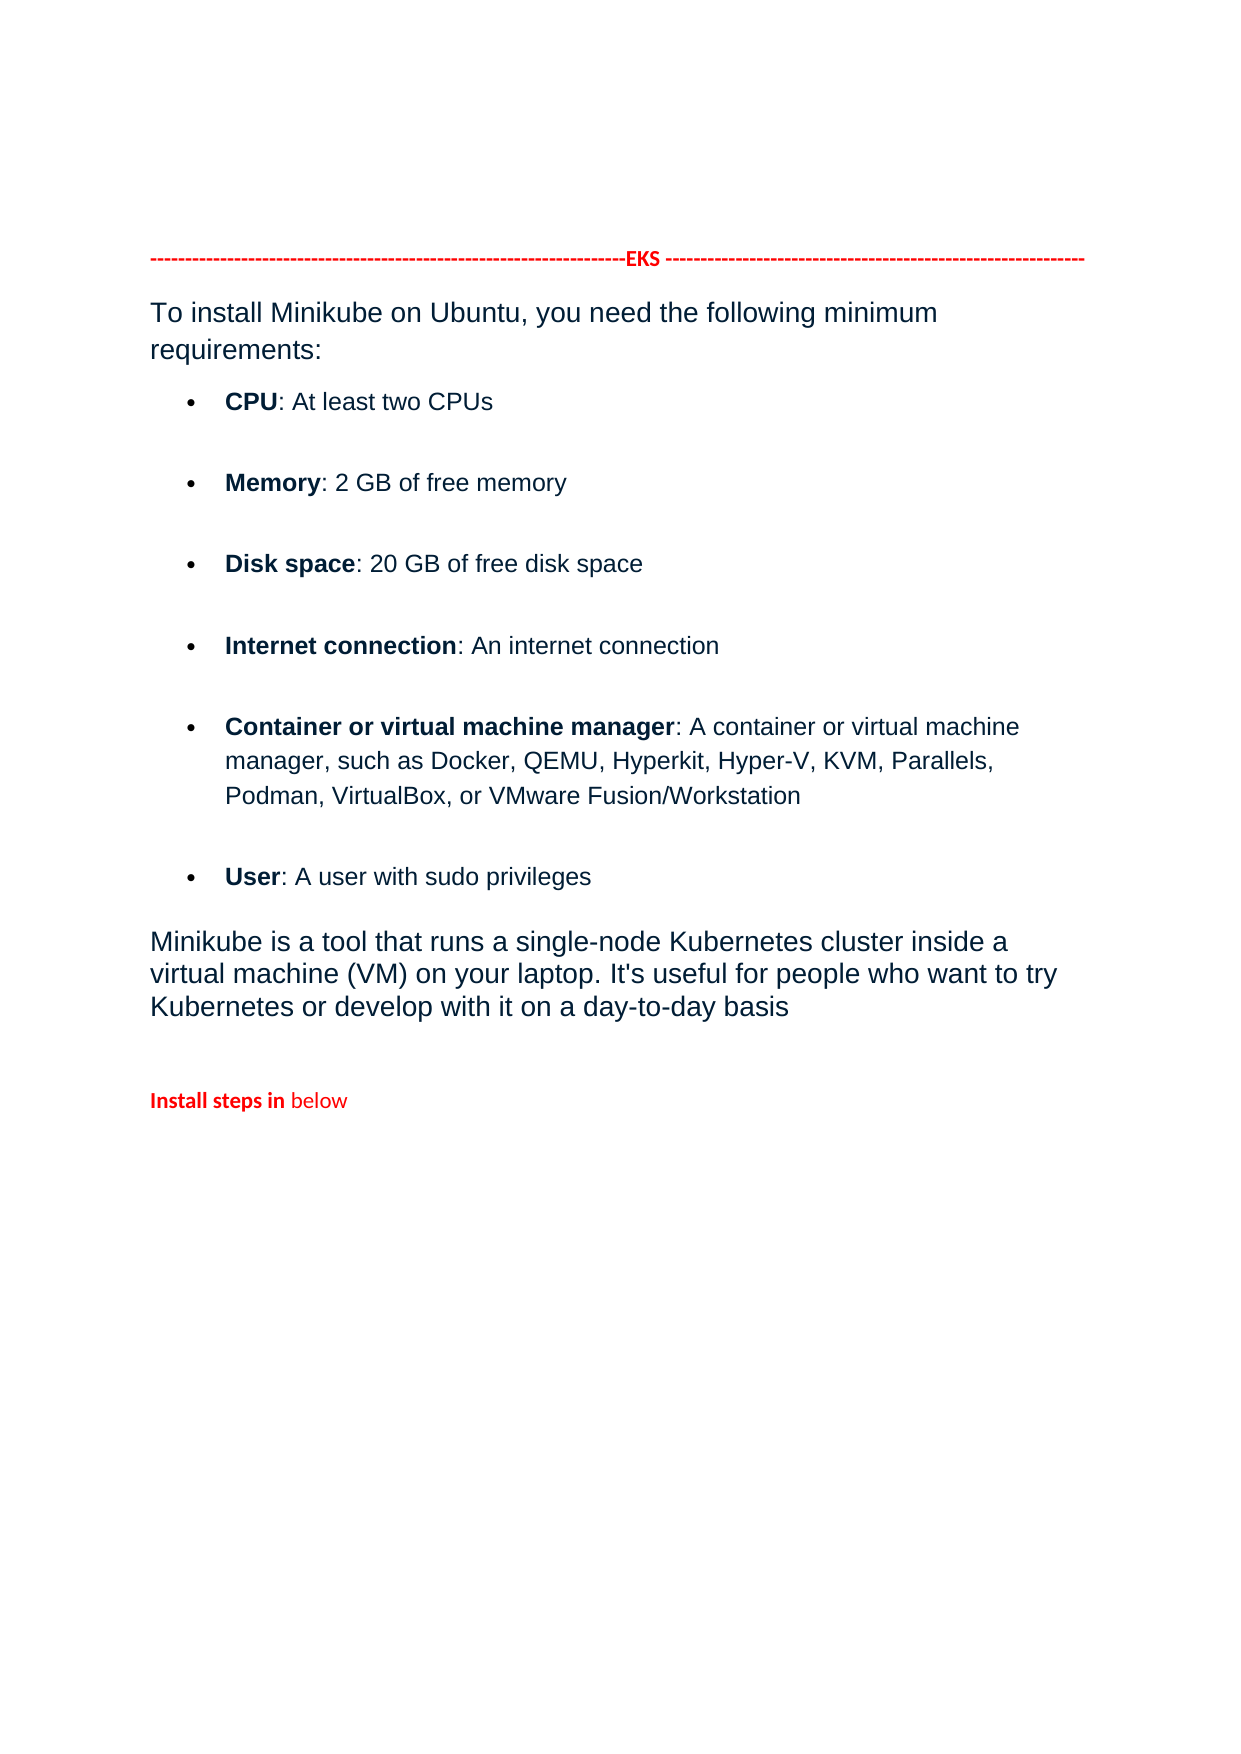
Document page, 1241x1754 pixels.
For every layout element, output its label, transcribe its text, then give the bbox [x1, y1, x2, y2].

list User: A user with sudo privileges [187, 856, 1090, 891]
list Memory: 2 GB of free memory [187, 462, 1090, 497]
text --------------------------------------------------------------------EKS ------------------------------------------------------------ [150, 244, 1090, 272]
text Minikube is a tool that runs a single-node Kubernetes cluster inside a virtual machine (VM) on your laptop. It's useful for people who want to try Kubernetes or develop with it on a day-to-day basis [150, 925, 1090, 1022]
list Disk space: 20 GB of free disk space [187, 544, 1090, 578]
list CPU: At least two CPUs [187, 381, 1090, 416]
list Internet connection: An internet connection [187, 625, 1090, 659]
text To install Minikube on Ubuntu, you need the following minimum requirements: [150, 291, 1090, 366]
text Install steps in below [150, 1086, 1090, 1114]
list Container or virtual machine manager: A container or virtual machine manager, such as Docker, QEMU, Hyperkit, Hyper-V, KVM, Parallels, Podman, VirtualBox, or VMware Fusion/Workstation [187, 706, 1090, 809]
